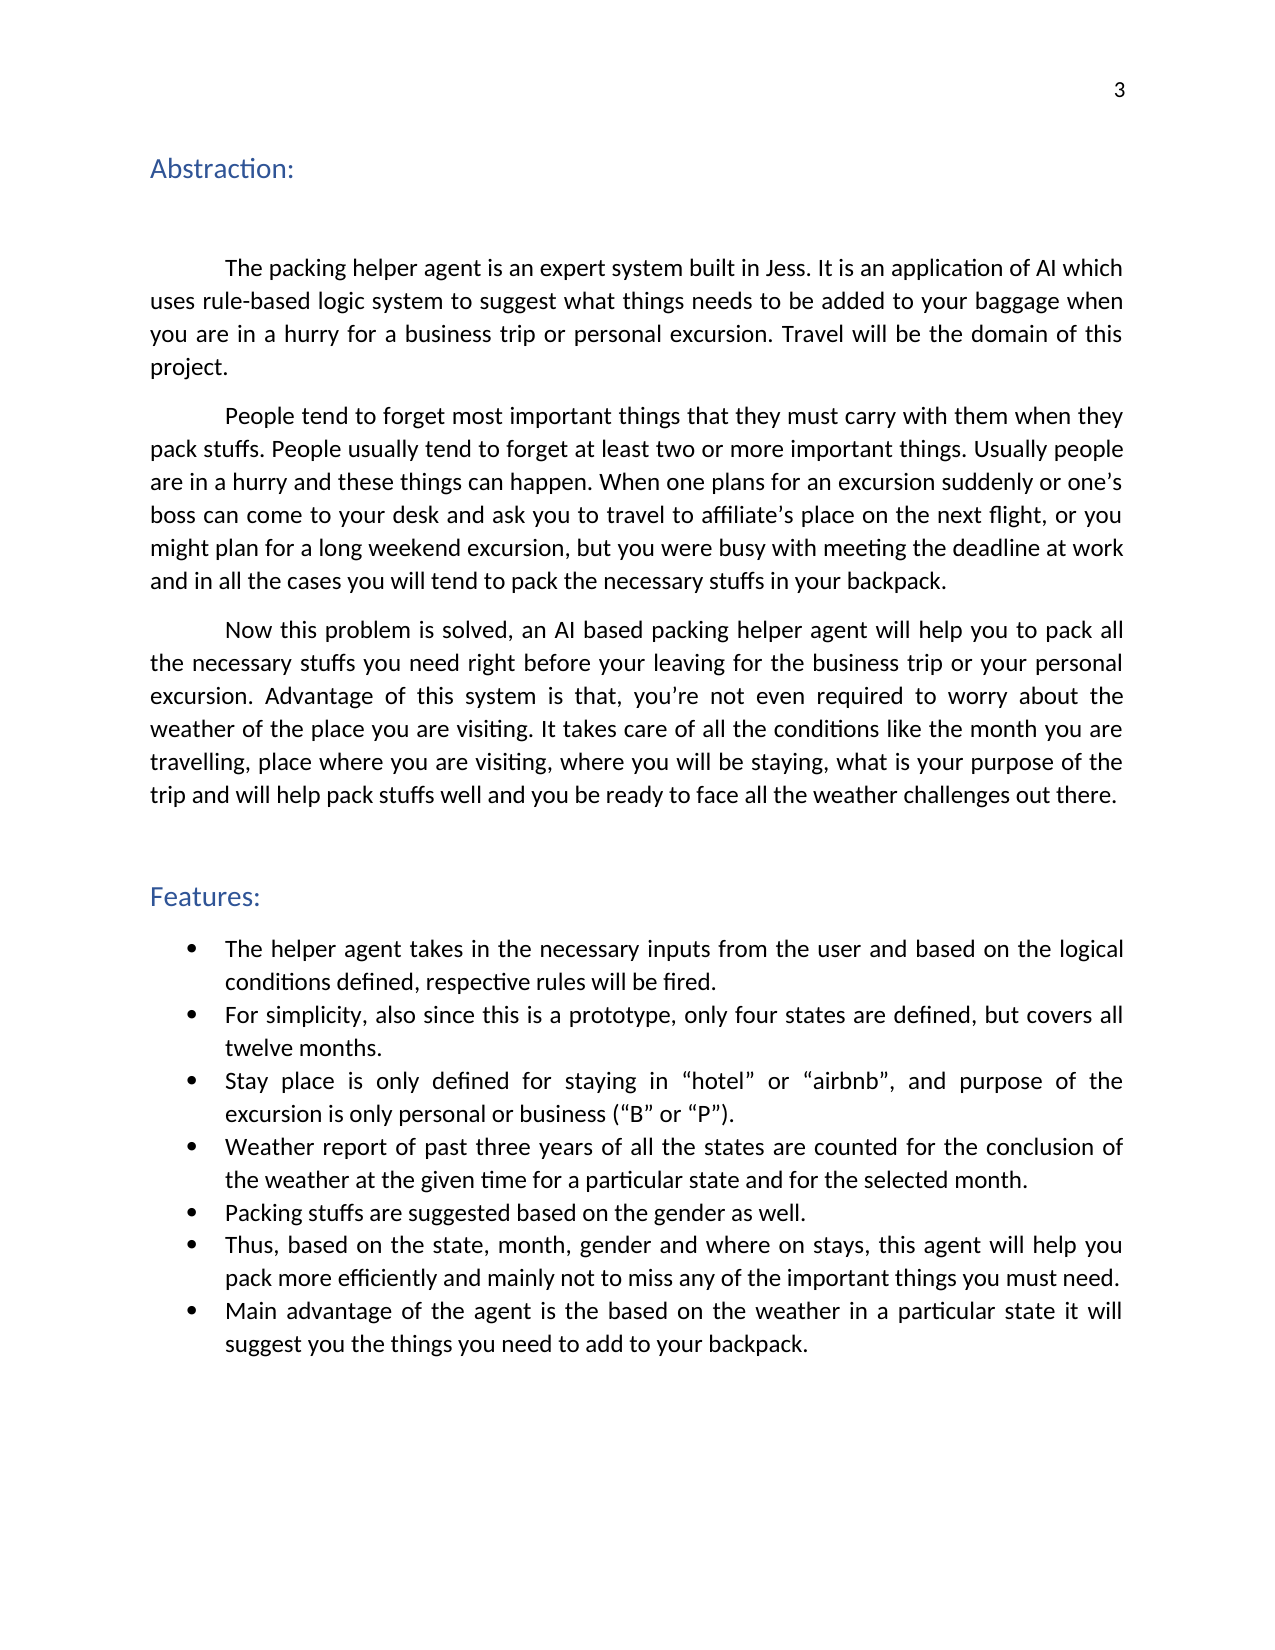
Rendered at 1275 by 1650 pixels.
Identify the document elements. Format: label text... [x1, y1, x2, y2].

list For simplicity, also since this is a prototype, only four states are defined, but covers all twelve months. [187, 999, 1125, 1063]
list Stay place is only defined for staying in “hotel” or “airbnb”, and purpose of the excursion is only personal or business (“B” or “P”). [187, 1065, 1125, 1128]
text Features: [150, 878, 1125, 914]
list Main advantage of the agent is the based on the weather in a particular state it will suggest you the things you need to add to your backpack. [187, 1295, 1125, 1359]
text Now this problem is solved, an AI based packing helper agent will help you to pack all the necessary stuffs you need right before your leaving for the business trip or your personal excursion. Advantage of this system is that, you’re not even required to worry about the weather of the place you are visiting. It takes care of all the conditions like the month you are travelling, place where you are visiting, where you will be staying, what is your purpose of the trip and will help pack stuffs well and you be ready to face all the weather challenges out there. [150, 614, 1125, 809]
list Thus, based on the state, month, gender and where on stays, this agent will help you pack more efficiently and mainly not to miss any of the important things you must need. [187, 1229, 1125, 1293]
list Weather report of past three years of all the states are counted for the conclusion of the weather at the given time for a particular state and for the selected month. [187, 1131, 1125, 1194]
list The helper agent takes in the necessary inputs from the user and based on the logical conditions defined, respective rules will be fired. [187, 933, 1125, 997]
text Abstraction: [150, 150, 1125, 186]
list Packing stuffs are suggested based on the gender as well. [187, 1197, 1125, 1227]
text The packing helper agent is an expert system built in Jess. It is an application of AI which uses rule-based logic system to suggest what things needs to be added to your baggage when you are in a hurry for a business trip or personal excursion. Travel will be the domain of this project. [150, 252, 1125, 381]
text People tend to forget most important things that they must carry with them when they pack stuffs. People usually tend to forget at least two or more important things. Usually people are in a hurry and these things can happen. When one plans for an excursion suddenly or one’s boss can come to your desk and ask you to travel to affiliate’s place on the next flight, or you might plan for a long weekend excursion, but you were busy with meeting the deadline at work and in all the cases you will tend to pack the necessary stuffs in your backpack. [150, 400, 1125, 595]
